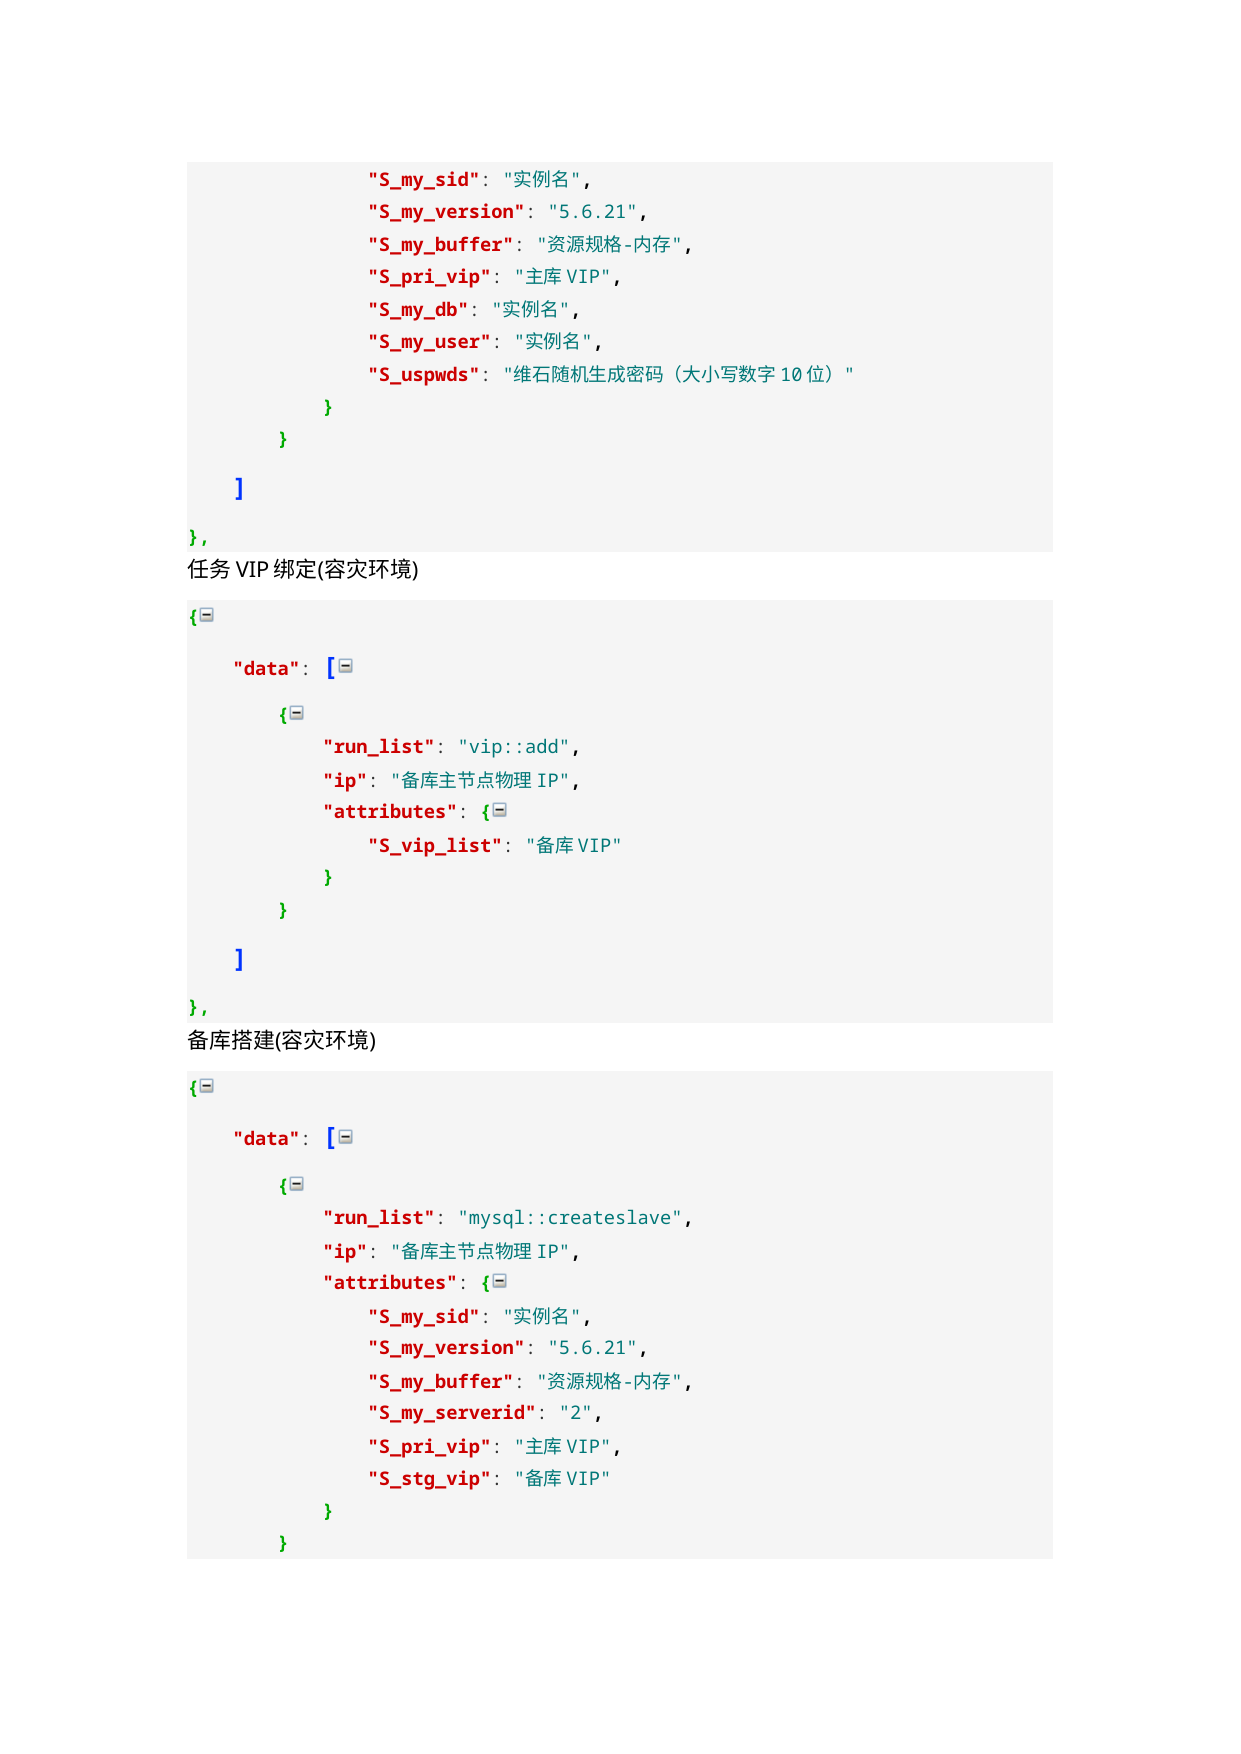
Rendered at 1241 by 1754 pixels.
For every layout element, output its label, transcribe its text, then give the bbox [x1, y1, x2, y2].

text "S_pri_vip": "主库VIP", [187, 1429, 1053, 1461]
text { [187, 698, 1053, 730]
text "S_my_sid": "实例名", [187, 162, 1053, 194]
text "S_my_sid": "实例名", [187, 1299, 1053, 1331]
text "S_my_db": "实例名", [187, 292, 1053, 324]
text ] [187, 925, 1053, 990]
text "S_my_serverid": "2", [187, 1396, 1053, 1429]
text "data": [ [187, 633, 1053, 698]
text } [187, 1494, 1053, 1526]
text { [187, 1071, 1053, 1104]
text "S_my_user": "实例名", [187, 324, 1053, 357]
picture [491, 801, 536, 819]
text "run_list": "vip::add", [187, 730, 1053, 763]
text 任务VIP绑定(容灾环境) [187, 552, 1053, 584]
text "attributes": { [187, 1266, 1053, 1299]
text "S_pri_vip": "主库VIP", [187, 259, 1053, 292]
text "data": [ [187, 1104, 1053, 1169]
text } [187, 893, 1053, 925]
picture [288, 1175, 333, 1193]
text "S_my_version": "5.6.21", [187, 1331, 1053, 1364]
text } [187, 860, 1053, 893]
picture [491, 1272, 536, 1290]
text "S_my_buffer": "资源规格-内存", [187, 1364, 1053, 1396]
text 备库搭建(容灾环境) [187, 1023, 1053, 1055]
text "S_vip_list": "备库VIP" [187, 828, 1053, 860]
text }, [187, 519, 1053, 552]
picture [337, 1128, 382, 1146]
text "S_stg_vip": "备库VIP" [187, 1461, 1053, 1494]
text "S_my_buffer": "资源规格-内存", [187, 227, 1053, 259]
picture [337, 658, 382, 675]
text ] [187, 454, 1053, 519]
text "S_uspwds": "维石随机生成密码（大小写数字10位）" [187, 357, 1053, 389]
text }, [187, 990, 1053, 1023]
text "run_list": "mysql::createslave", [187, 1201, 1053, 1234]
text "ip": "备库主节点物理IP", [187, 1234, 1053, 1266]
text { [187, 600, 1053, 633]
text "attributes": { [187, 795, 1053, 828]
picture [198, 1077, 243, 1095]
text } [187, 389, 1053, 422]
text "S_my_version": "5.6.21", [187, 194, 1053, 227]
picture [288, 704, 333, 722]
text } [187, 1526, 1053, 1559]
picture [198, 606, 243, 624]
text { [187, 1169, 1053, 1201]
text "ip": "备库主节点物理IP", [187, 763, 1053, 795]
text } [187, 422, 1053, 454]
